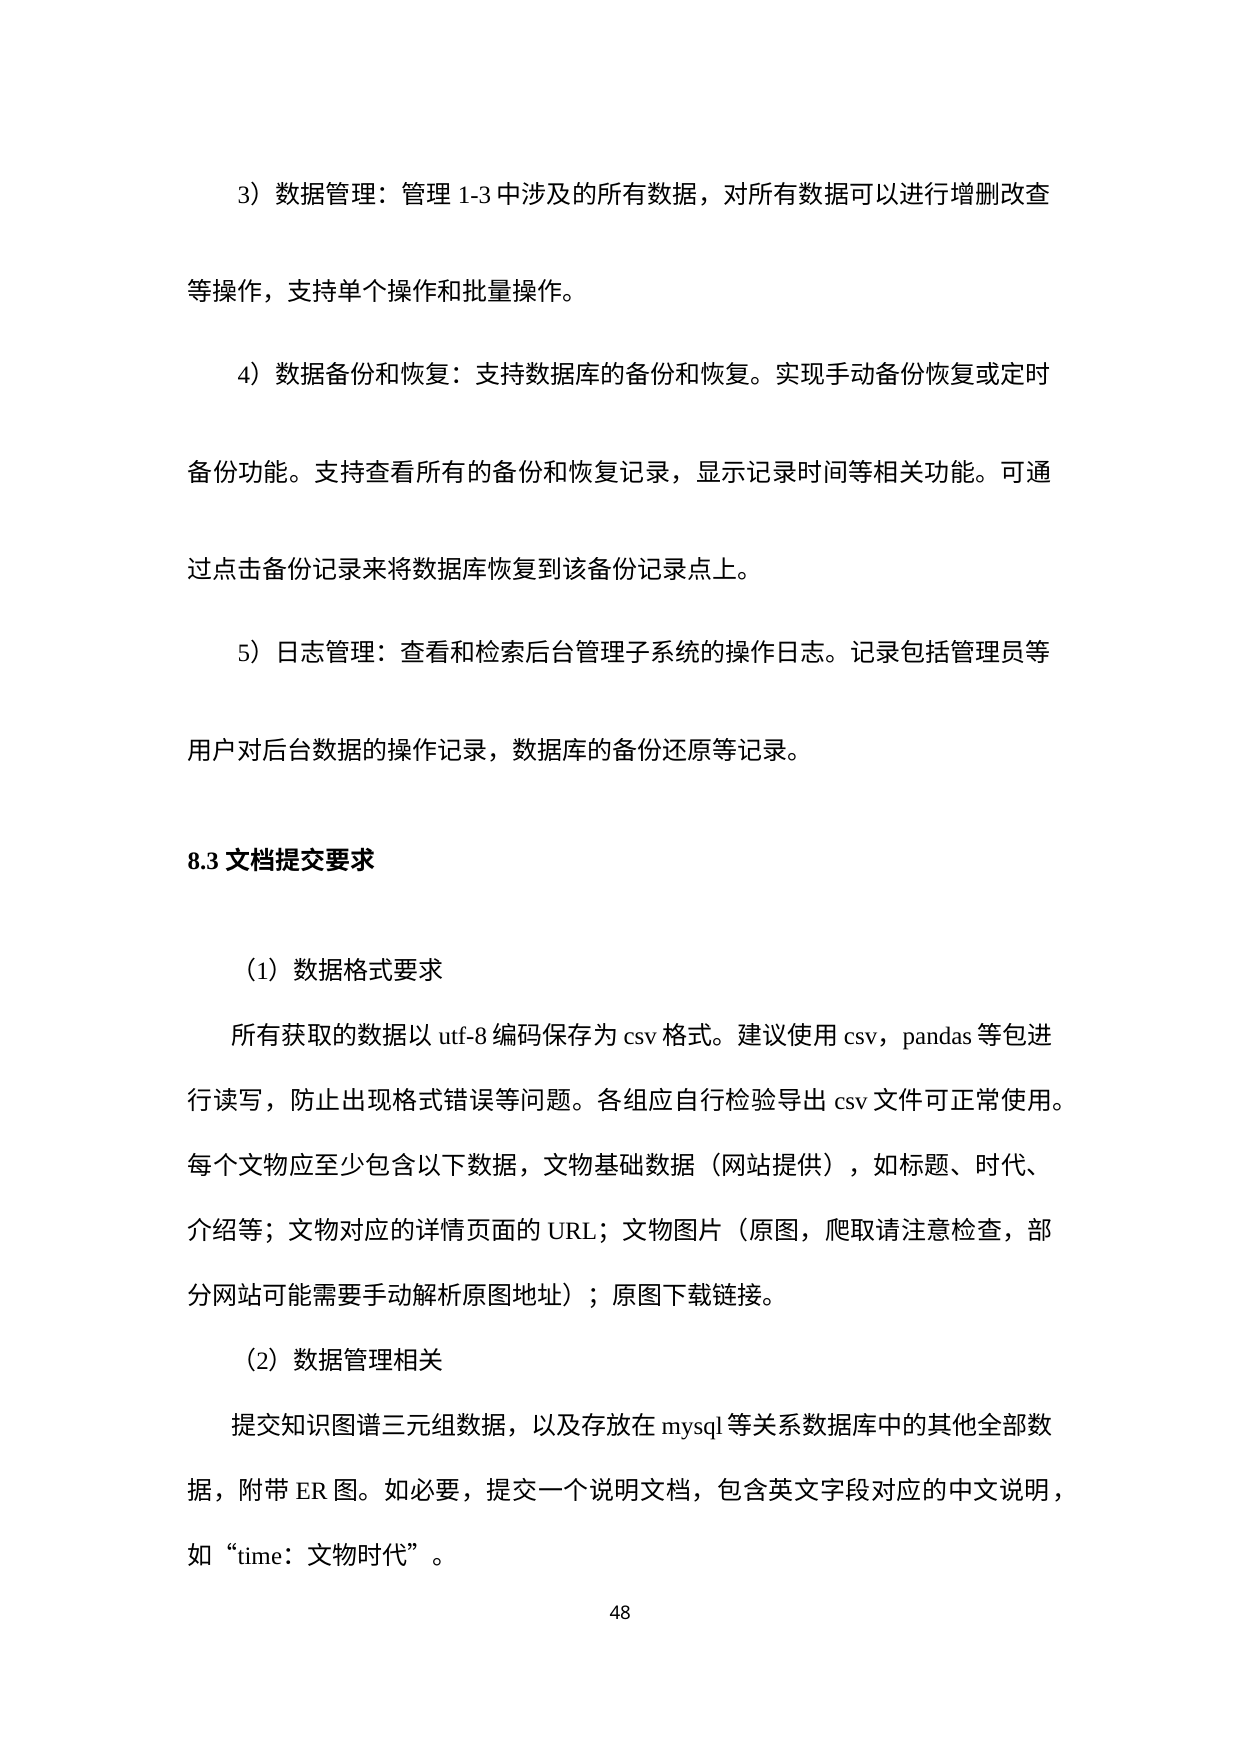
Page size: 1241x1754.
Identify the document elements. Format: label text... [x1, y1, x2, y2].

list （2）数据管理相关 [187, 1326, 1053, 1391]
text 4）数据备份和恢复：支持数据库的备份和恢复。实现手动备份恢复或定时备份功能。支持查看所有的备份和恢复记录，显示记录时间等相关功能。可通过点击备份记录来将数据库恢复到该备份记录点上。 [187, 340, 1053, 600]
subtitle 8.3 文档提交要求 [187, 826, 1053, 891]
list （1）数据格式要求 [187, 936, 1053, 1001]
text 5）日志管理：查看和检索后台管理子系统的操作日志。记录包括管理员等用户对后台数据的操作记录，数据库的备份还原等记录。 [187, 618, 1053, 781]
list 所有获取的数据以utf-8编码保存为csv格式。建议使用csv，pandas等包进行读写，防止出现格式错误等问题。各组应自行检验导出csv文件可正常使用。每个文物应至少包含以下数据，文物基础数据（网站提供），如标题、时代、介绍等；文物对应的详情页面的URL；文物图片（原图，爬取请注意检查，部分网站可能需要手动解析原图地址）；原图下载链接。 [187, 1001, 1053, 1326]
text 3）数据管理：管理1-3中涉及的所有数据，对所有数据可以进行增删改查等操作，支持单个操作和批量操作。 [187, 160, 1053, 322]
list 提交知识图谱三元组数据，以及存放在mysql等关系数据库中的其他全部数据，附带ER图。如必要，提交一个说明文档，包含英文字段对应的中文说明，如“time：文物时代”。 [187, 1391, 1053, 1586]
